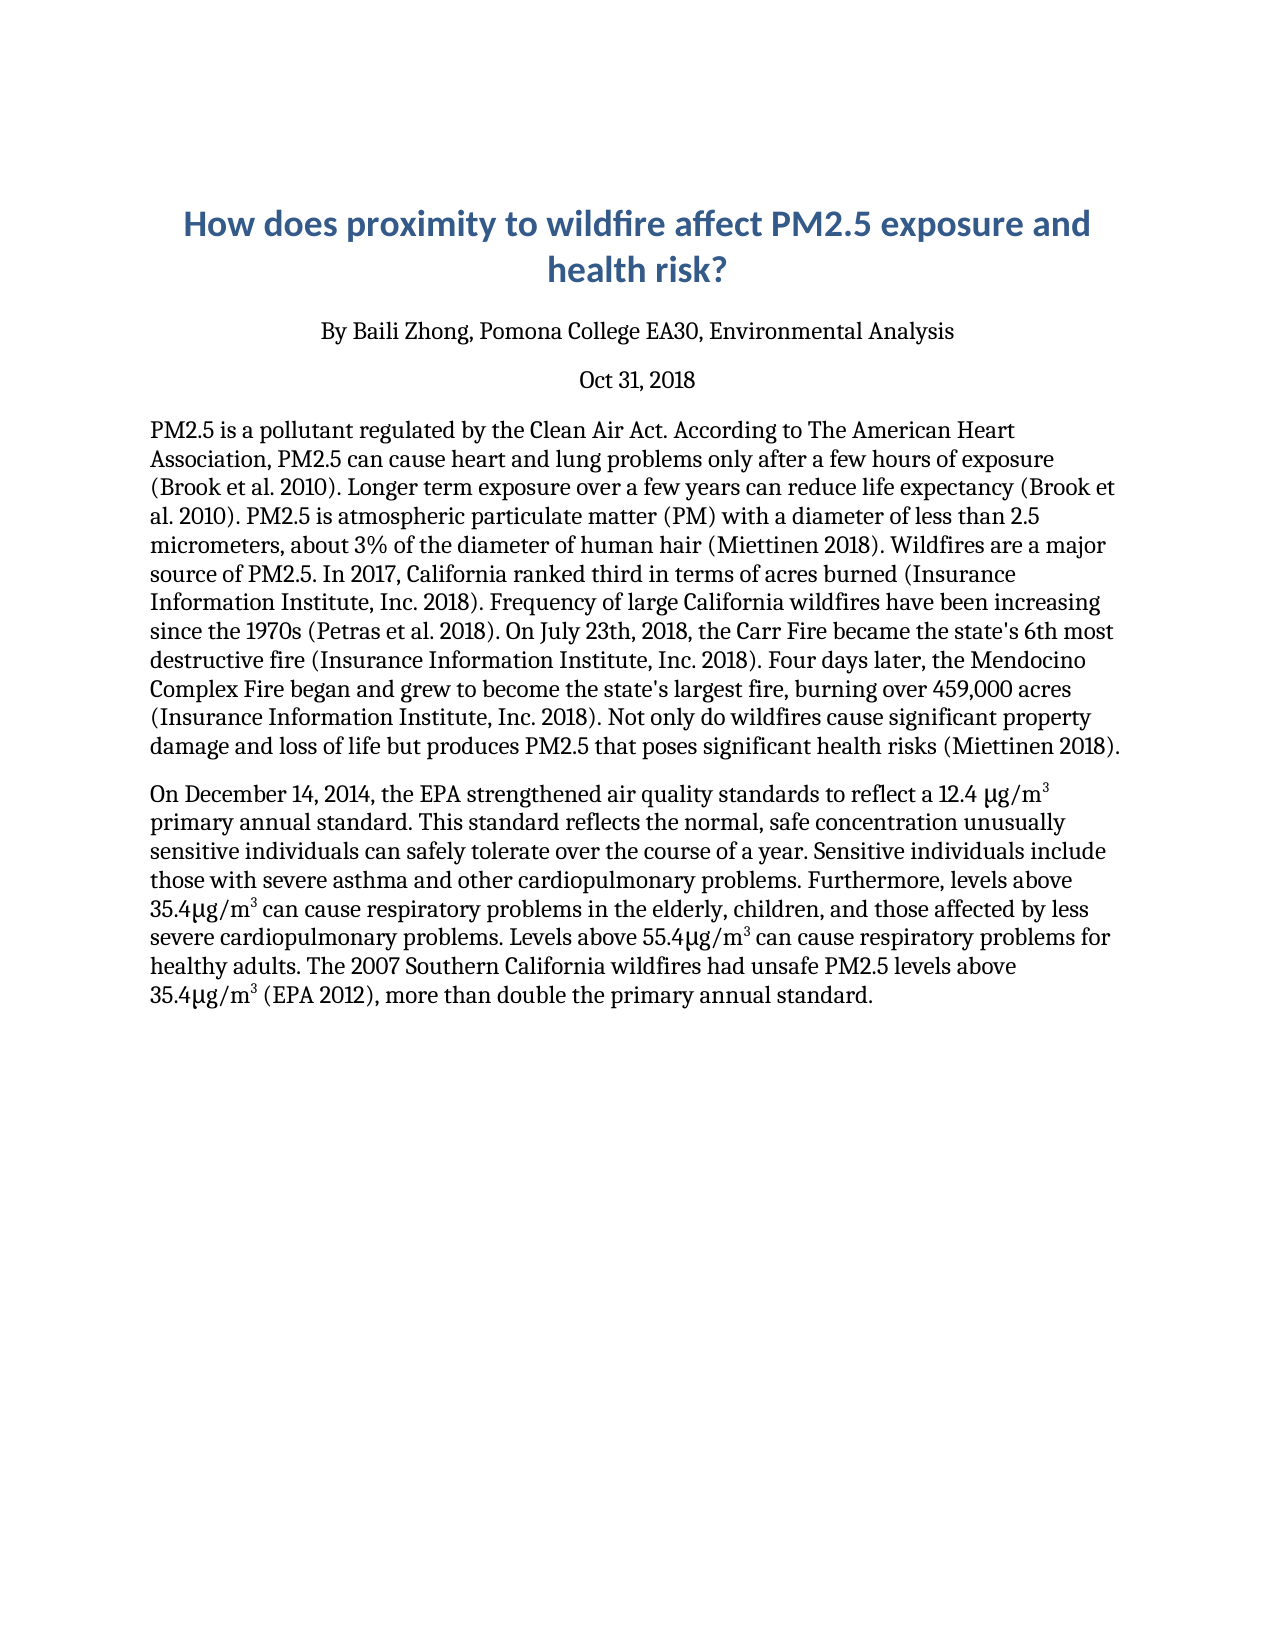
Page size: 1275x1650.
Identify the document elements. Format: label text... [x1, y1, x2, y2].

title How does proximity to wildfire affect PM2.5 exposure and health risk? [150, 200, 1125, 292]
text By Baili Zhong, Pomona College EA30, Environmental Analysis [150, 317, 1125, 345]
text PM2.5 is a pollutant regulated by the Clean Air Act. According to The American Heart Association, PM2.5 can cause heart and lung problems only after a few hours of exposure (Brook et al. 2010). Longer term exposure over a few years can reduce life expectancy (Brook et al. 2010). PM2.5 is atmospheric particulate matter (PM) with a diameter of less than 2.5 micrometers, about 3% of the diameter of human hair (Miettinen 2018). Wildfires are a major source of PM2.5. In 2017, California ranked third in terms of acres burned (Insurance Information Institute, Inc. 2018). Frequency of large California wildfires have been increasing since the 1970s (Petras et al. 2018). On July 23th, 2018, the Carr Fire became the state's 6th most destructive fire (Insurance Information Institute, Inc. 2018). Four days later, the Mendocino Complex Fire began and grew to become the state's largest fire, burning over 459,000 acres (Insurance Information Institute, Inc. 2018). Not only do wildfires cause significant property damage and loss of life but produces PM2.5 that poses significant health risks (Miettinen 2018). [150, 416, 1125, 761]
text Oct 31, 2018 [150, 366, 1125, 395]
text On December 14, 2014, the EPA strengthened air quality standards to reflect a 12.4 μg/m3 primary annual standard. This standard reflects the normal, safe concentration unusually sensitive individuals can safely tolerate over the course of a year. Sensitive individuals include those with severe asthma and other cardiopulmonary problems. Furthermore, levels above 35.4μg/m3 can cause respiratory problems in the elderly, children, and those affected by less severe cardiopulmonary problems. Levels above 55.4μg/m3 can cause respiratory problems for healthy adults. The 2007 Southern California wildfires had unsafe PM2.5 levels above 35.4μg/m3 (EPA 2012), more than double the primary annual standard. [150, 779, 1125, 1009]
